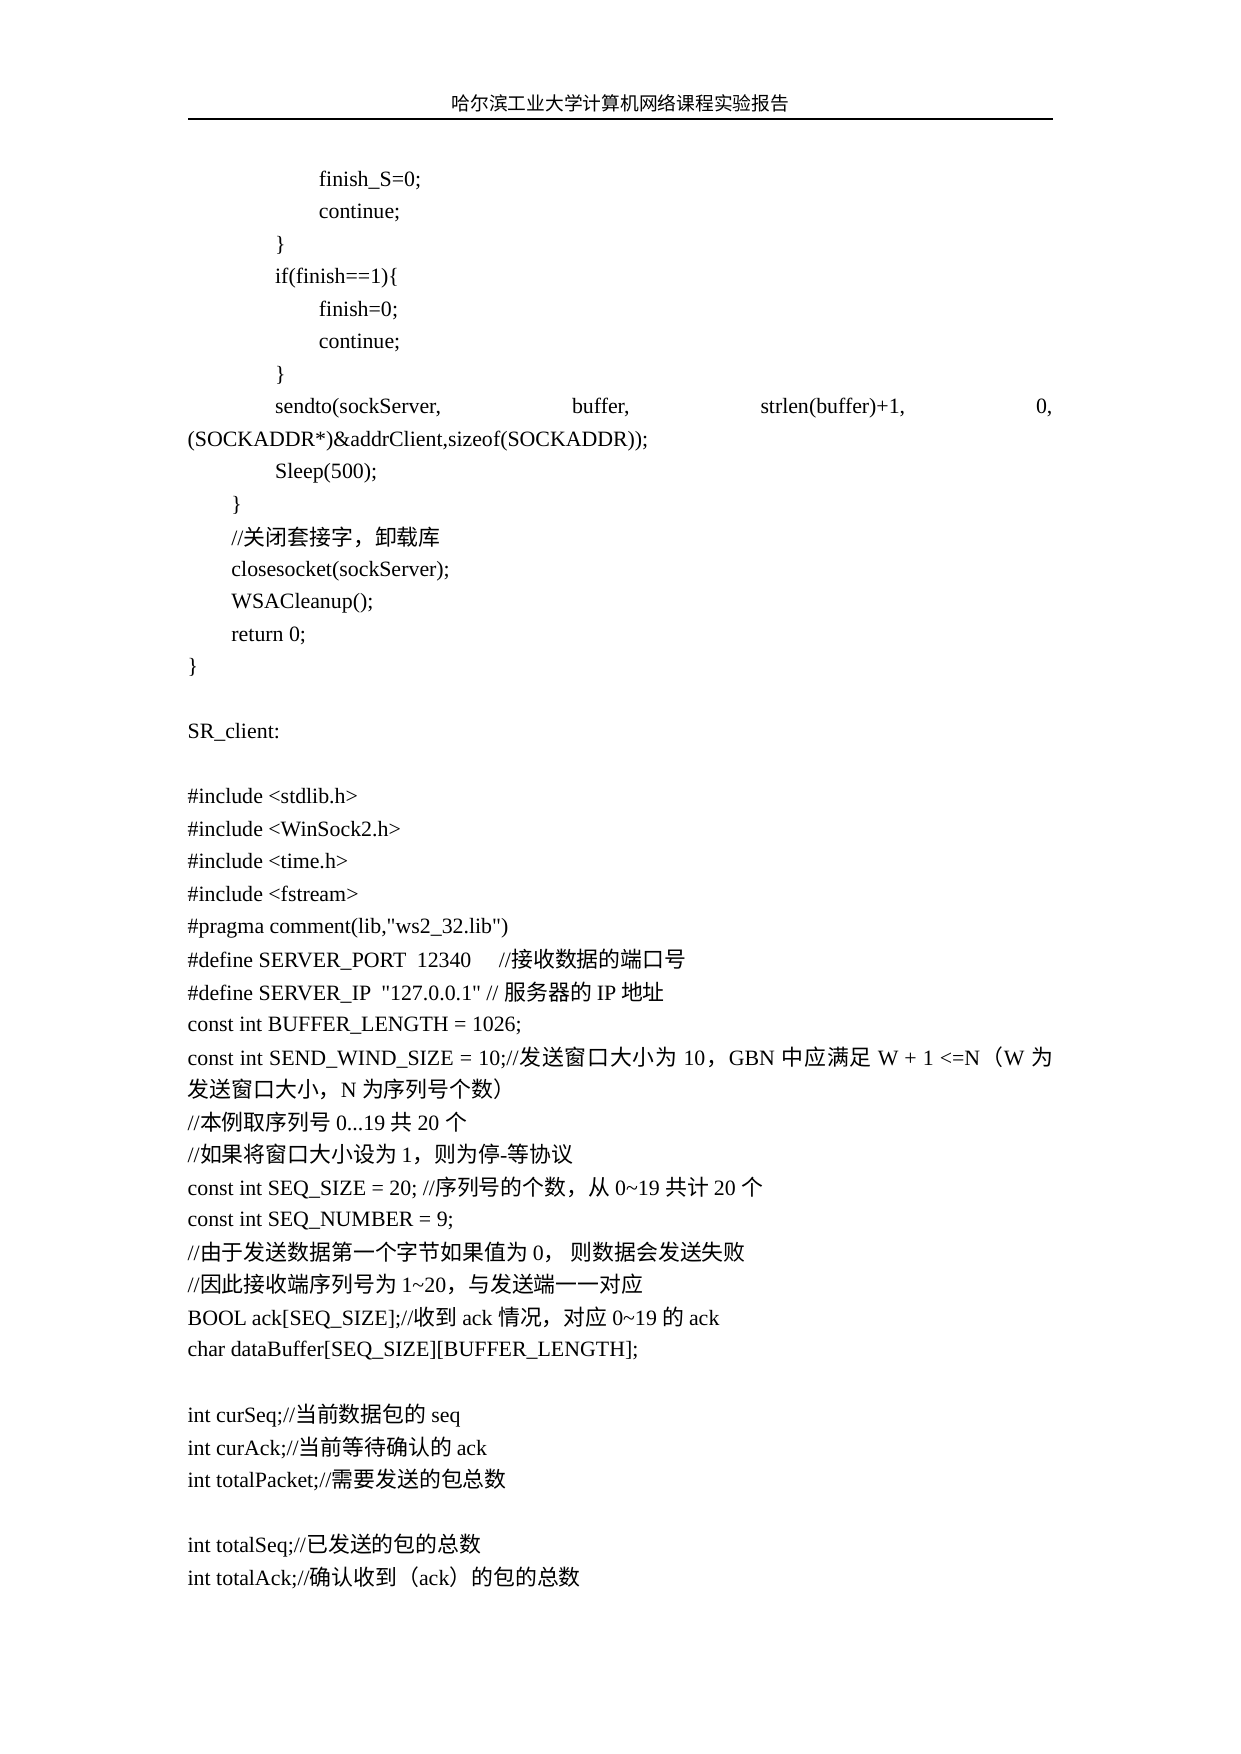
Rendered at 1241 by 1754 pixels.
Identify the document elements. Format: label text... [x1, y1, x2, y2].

text int totalPacket;//需要发送的包总数 [187, 1462, 1053, 1494]
text #include <WinSock2.h> [187, 812, 1053, 844]
text #include <time.h> [187, 844, 1053, 877]
text return 0; [187, 617, 1053, 649]
text finish_S=0; [187, 162, 1053, 194]
text const int SEND_WIND_SIZE = 10;//发送窗口大小为 10，GBN 中应满足 W + 1 <=N（W 为发送窗口大小，N 为序列号个数） [187, 1039, 1053, 1104]
text continue; [187, 194, 1053, 227]
text #include <fstream> [187, 877, 1053, 909]
text const int BUFFER_LENGTH = 1026; [187, 1007, 1053, 1039]
text int totalAck;//确认收到（ack）的包的总数 [187, 1559, 1053, 1592]
text #pragma comment(lib,"ws2_32.lib") [187, 909, 1053, 942]
text BOOL ack[SEQ_SIZE];//收到 ack 情况，对应 0~19 的 ack [187, 1299, 1053, 1332]
text #include <stdlib.h> [187, 779, 1053, 812]
text //关闭套接字，卸载库 [187, 519, 1053, 552]
text int curSeq;//当前数据包的 seq [187, 1397, 1053, 1429]
text } [187, 487, 1053, 519]
text Sleep(500); [187, 454, 1053, 487]
text #define SERVER_PORT 12340 //接收数据的端口号 [187, 942, 1053, 974]
text char dataBuffer[SEQ_SIZE][BUFFER_LENGTH]; [187, 1332, 1053, 1364]
text const int SEQ_SIZE = 20; //序列号的个数，从 0~19 共计 20 个 [187, 1169, 1053, 1202]
text #define SERVER_IP "127.0.0.1" // 服务器的 IP 地址 [187, 974, 1053, 1007]
text } [187, 649, 1053, 682]
text finish=0; [187, 292, 1053, 324]
text sendto(sockServer, buffer, strlen(buffer)+1, 0, (SOCKADDR*)&addrClient,sizeof(SOCKADDR)); [187, 389, 1053, 454]
text int curAck;//当前等待确认的 ack [187, 1429, 1053, 1462]
text int totalSeq;//已发送的包的总数 [187, 1527, 1053, 1559]
text SR_client: [187, 714, 1053, 747]
text if(finish==1){ [187, 259, 1053, 292]
text //因此接收端序列号为 1~20，与发送端一一对应 [187, 1267, 1053, 1299]
text //如果将窗口大小设为 1，则为停-等协议 [187, 1137, 1053, 1169]
text //本例取序列号 0...19 共 20 个 [187, 1104, 1053, 1137]
text const int SEQ_NUMBER = 9; [187, 1202, 1053, 1234]
text WSACleanup(); [187, 584, 1053, 617]
text } [187, 227, 1053, 259]
text } [187, 357, 1053, 389]
text closesocket(sockServer); [187, 552, 1053, 584]
text //由于发送数据第一个字节如果值为 0， 则数据会发送失败 [187, 1234, 1053, 1267]
text continue; [187, 324, 1053, 357]
